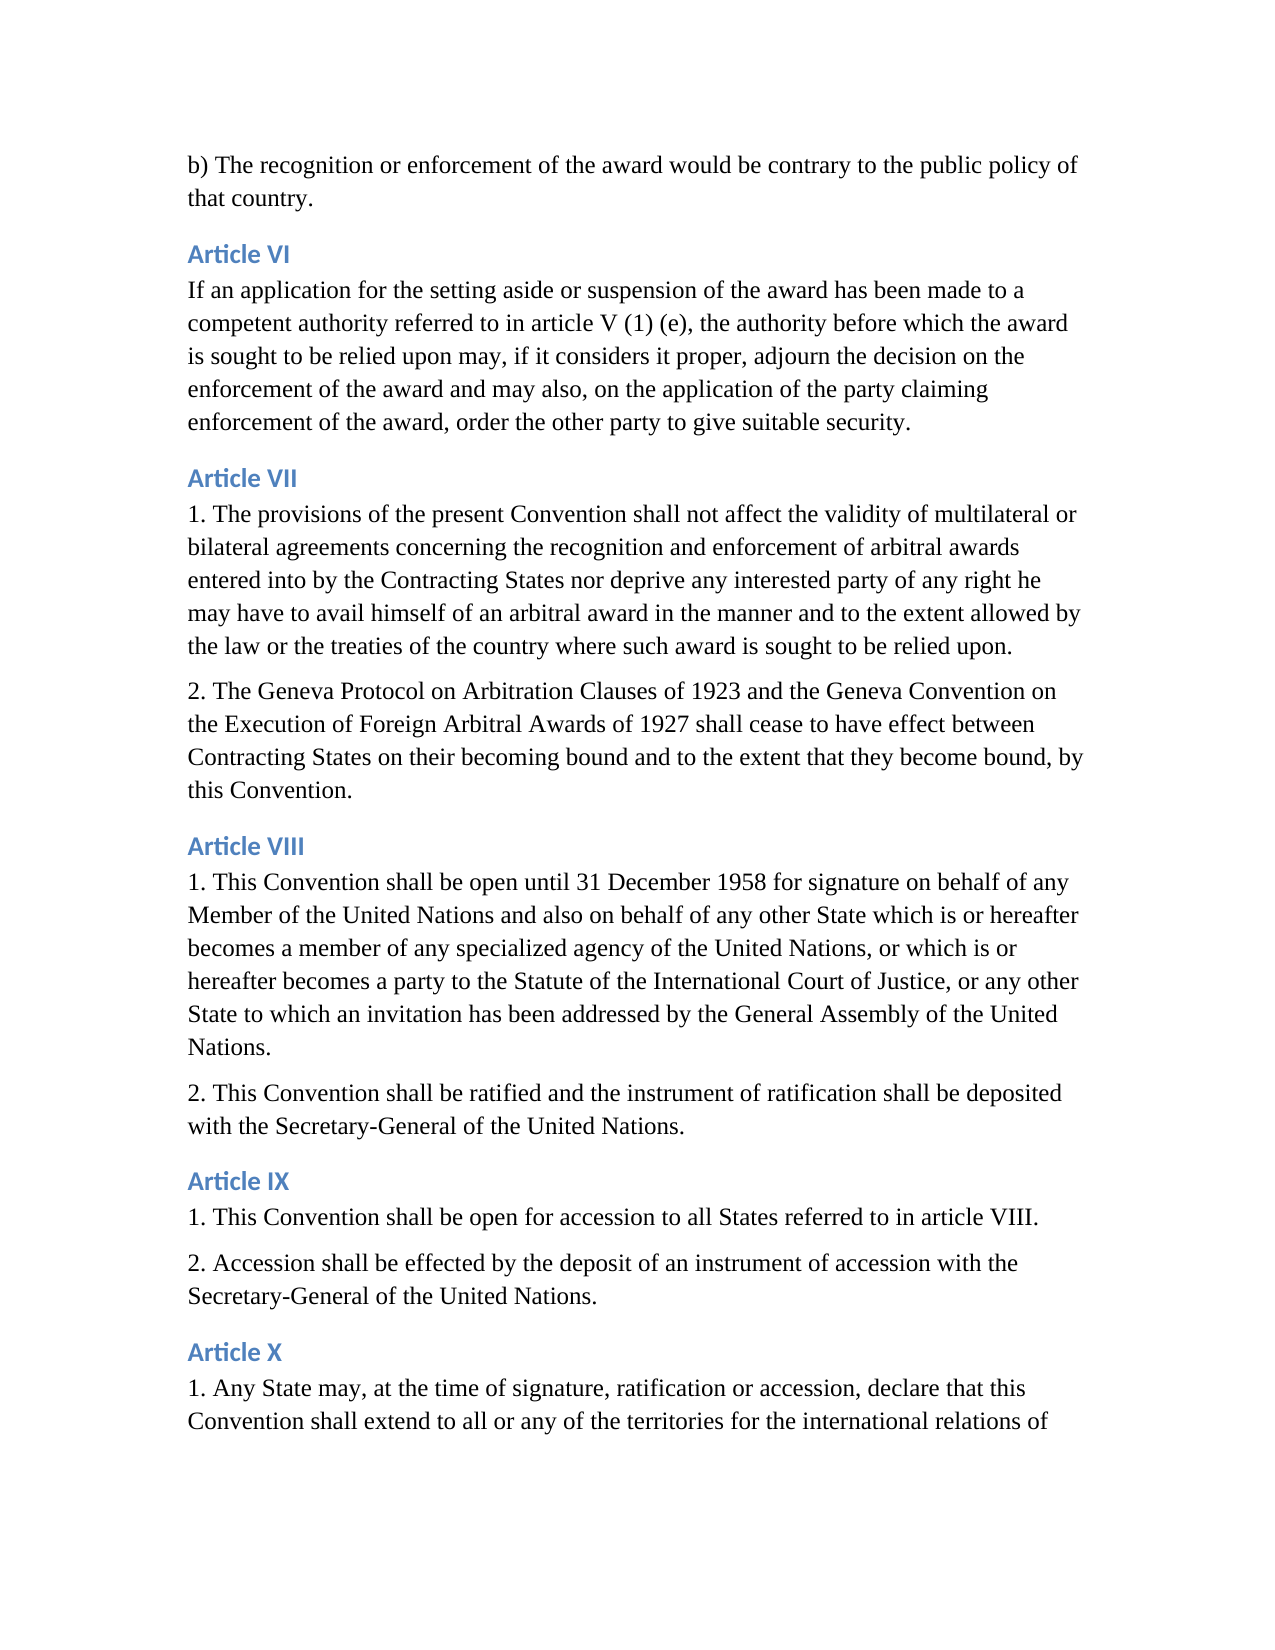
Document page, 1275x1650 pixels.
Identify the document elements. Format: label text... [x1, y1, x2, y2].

subtitle Article IX [187, 1164, 1087, 1198]
subtitle Article VI [187, 237, 1087, 270]
text 1. The provisions of the present Convention shall not affect the validity of multilateral or bilateral agreements concerning the recognition and enforcement of arbitral awards entered into by the Contracting States nor deprive any interested party of any right he may have to avail himself of an arbitral award in the manner and to the extent allowed by the law or the treaties of the country where such award is sought to be relied upon. [187, 499, 1087, 659]
subtitle Article VIII [187, 829, 1087, 862]
subtitle Article X [187, 1335, 1087, 1368]
text b) The recognition or enforcement of the award would be contrary to the public policy of that country. [187, 150, 1087, 212]
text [187, 1373, 1087, 1434]
text 2. Accession shall be effected by the deposit of an instrument of accession with the Secretary-General of the United Nations. [187, 1248, 1087, 1310]
text 2. The Geneva Protocol on Arbitration Clauses of 1923 and the Geneva Convention on the Execution of Foreign Arbitral Awards of 1927 shall cease to have effect between Contracting States on their becoming bound and to the extent that they become bound, by this Convention. [187, 676, 1087, 804]
subtitle Article VII [187, 461, 1087, 494]
text 1. This Convention shall be open for accession to all States referred to in article VIII. [187, 1202, 1087, 1231]
text If an application for the setting aside or suspension of the award has been made to a competent authority referred to in article V (1) (e), the authority before which the award is sought to be relied upon may, if it considers it proper, adjourn the decision on the enforcement of the award and may also, on the application of the party claiming enforcement of the award, order the other party to give suitable security. [187, 275, 1087, 436]
text 2. This Convention shall be ratified and the instrument of ratification shall be deposited with the Secretary-General of the United Nations. [187, 1078, 1087, 1139]
text 1. This Convention shall be open until 31 December 1958 for signature on behalf of any Member of the United Nations and also on behalf of any other State which is or hereafter becomes a member of any specialized agency of the United Nations, or which is or hereafter becomes a party to the Statute of the International Court of Justice, or any other State to which an invitation has been addressed by the General Assembly of the United Nations. [187, 867, 1087, 1061]
